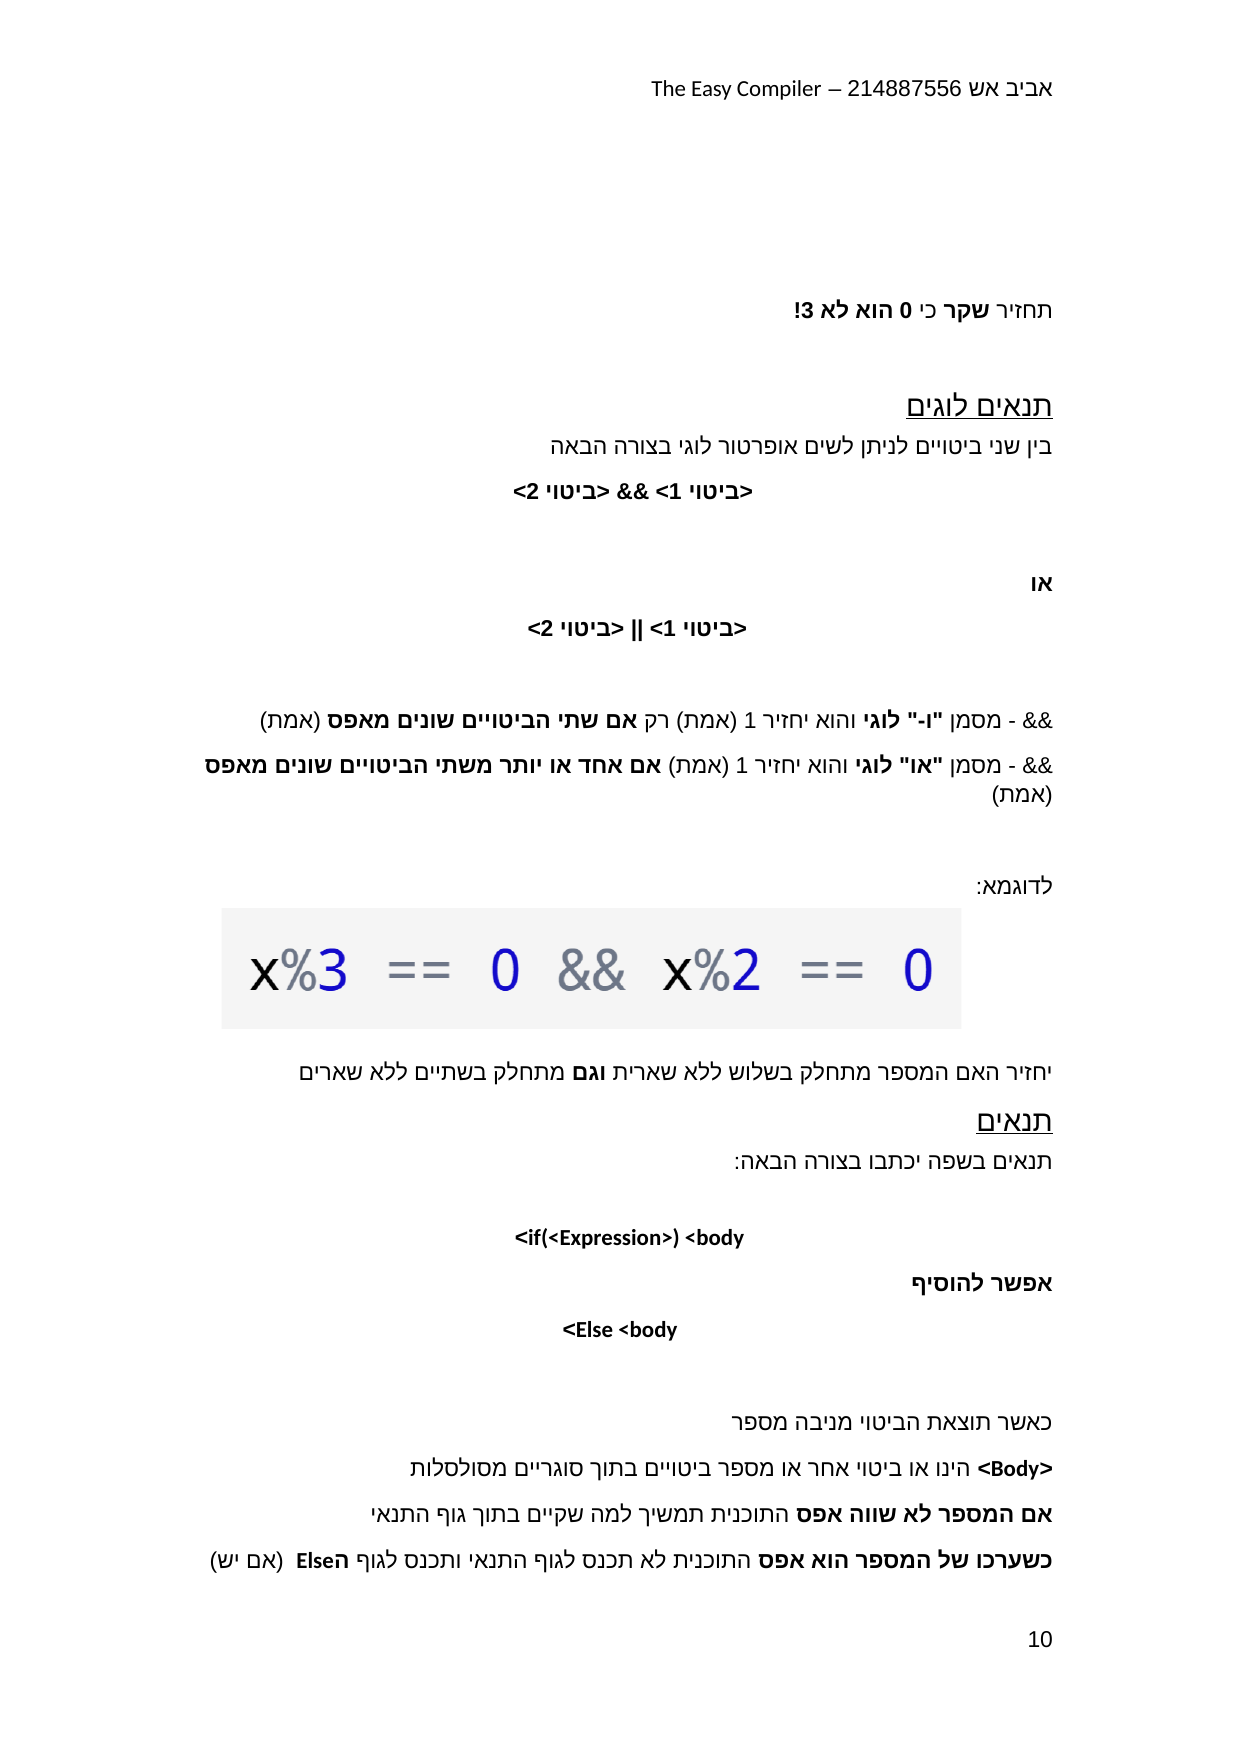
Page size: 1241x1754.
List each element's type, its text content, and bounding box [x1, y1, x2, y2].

text בין שני ביטויים לניתן לשים אופרטור לוגי בצורה הבאה [187, 433, 1053, 459]
text אפשר להוסיף [187, 1270, 1053, 1297]
text && - מסמן "ו-" לוגי והוא יחזיר 1 (אמת) רק אם שתי הביטויים שונים מאפס (אמת) [187, 707, 1053, 734]
text אם המספר לא שווה אפס התוכנית תמשיך למה שקיים בתוך גוף התנאי [187, 1501, 1053, 1527]
text לדוגמא: [187, 873, 1053, 899]
picture [221, 908, 962, 1029]
text תנאים בשפה יכתבו בצורה הבאה: [187, 1148, 1053, 1204]
text כשערכו של המספר הוא אפס התוכנית לא תכנס לגוף התנאי ותכנס לגוף הElse (אם יש) [187, 1546, 1053, 1574]
subtitle תנאים [187, 1104, 1053, 1137]
text יחזיר האם המספר מתחלק בשלוש ללא שארית וגם מתחלק בשתיים ללא שארים [187, 1058, 1053, 1085]
subtitle תנאים לוגים [187, 389, 1053, 422]
text <ביטוי 1> || <ביטוי 2> [187, 615, 1053, 642]
text Else <body> [187, 1315, 1053, 1343]
text <ביטוי 1> && <ביטוי 2> [187, 478, 753, 504]
text או [187, 570, 1053, 597]
text && - מסמן "או" לוגי והוא יחזיר 1 (אמת) אם אחד או יותר משתי הביטויים שונים מאפס (אמת) [187, 752, 1053, 807]
text תחזיר שקר כי 0 הוא לא 3! [187, 297, 1053, 323]
text <Body> הינו או ביטוי אחר או מספר ביטויים בתוך סוגריים מסולסלות [187, 1454, 1053, 1482]
text כאשר תוצאת הביטוי מניבה מספר [187, 1409, 1053, 1436]
text if(<Expression>) <body> [187, 1223, 1053, 1251]
